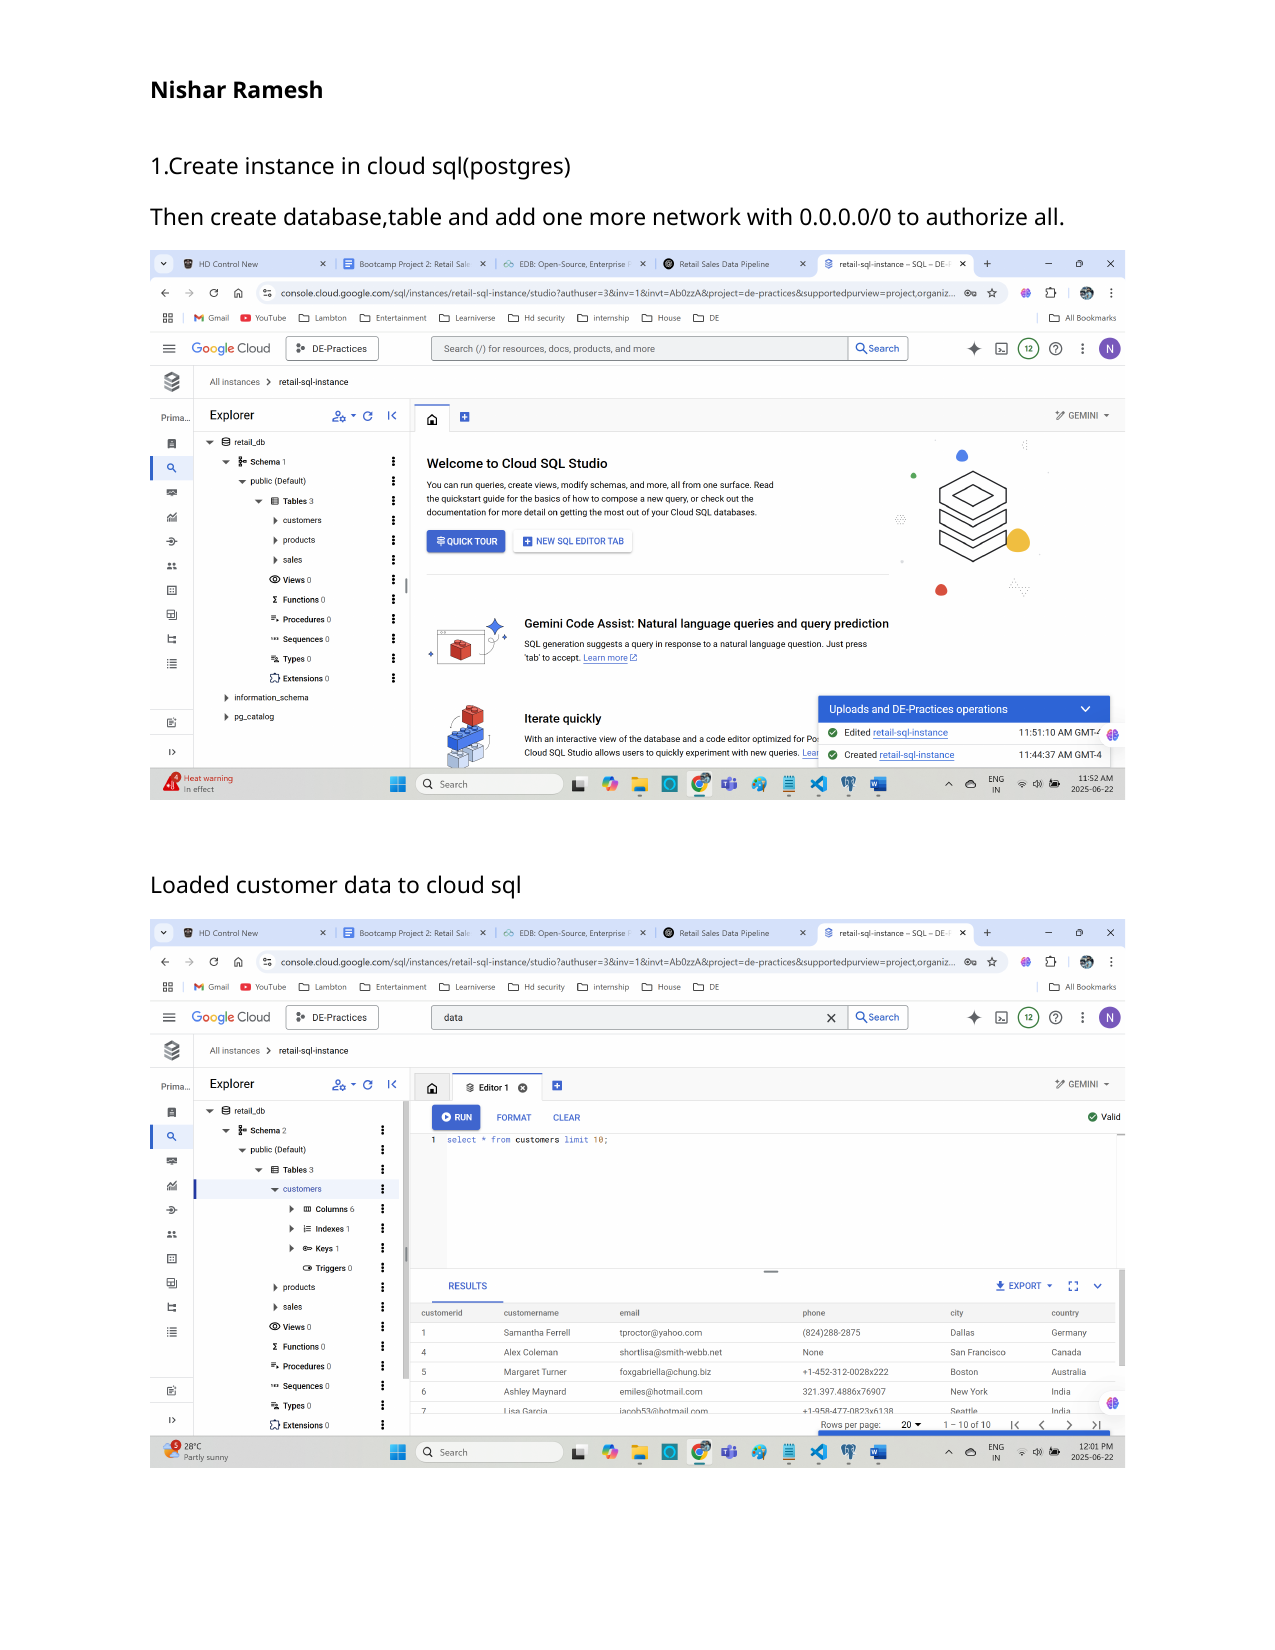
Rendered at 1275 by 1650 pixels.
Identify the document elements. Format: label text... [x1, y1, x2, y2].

text Loaded customer data to cloud sql [150, 869, 1125, 900]
text 1.Create instance in cloud sql(postgres) [150, 150, 1125, 181]
text Then create database,table and add one more network with 0.0.0.0/0 to authorize all. [150, 200, 1125, 232]
picture [150, 250, 1125, 800]
picture [150, 919, 1125, 1468]
